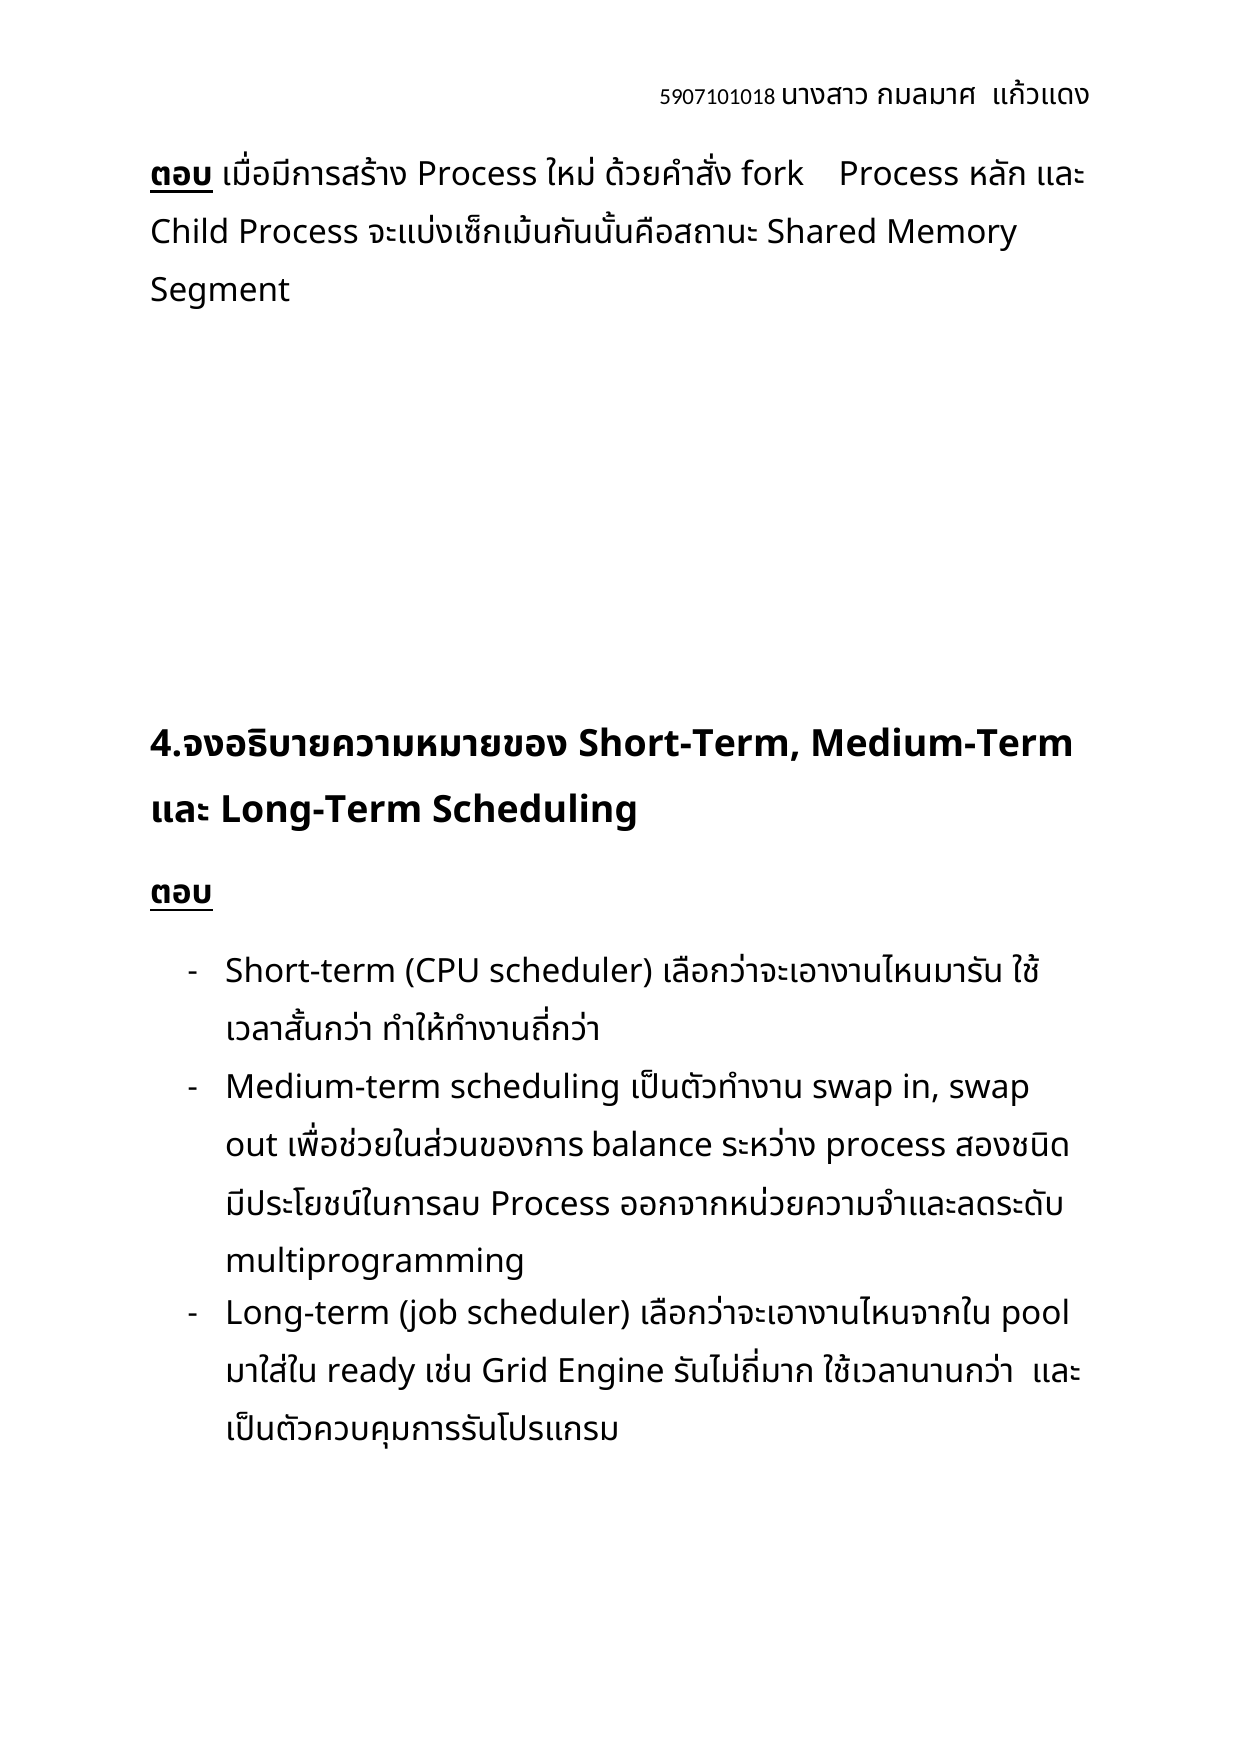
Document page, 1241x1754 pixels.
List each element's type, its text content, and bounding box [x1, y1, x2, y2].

list Short-term (CPU scheduler) เลือกว่าจะเอางานไหนมารัน ใช้เวลาสั้นกว่า ทำให้ทำงานถี่กว่า [187, 947, 1090, 1056]
text 4.จงอธิบายความหมายของ Short-Term, Medium-Term และ Long-Term Scheduling [150, 717, 1090, 839]
text ตอบ [150, 868, 1090, 919]
text ตอบ เมื่อมีการสร้าง Process ใหม่ ด้วยคำสั่ง fork Process หลัก และ Child Process จะแบ่งเซ็กเม้นกันนั้นคือสถานะ Shared Memory Segment [150, 150, 1090, 311]
list Long-term (job scheduler) เลือกว่าจะเอางานไหนจากใน pool มาใส่ใน ready เช่น Grid Engine รันไม่ถี่มาก ใช้เวลานานกว่า และ เป็นตัวควบคุมการรันโปรแกรม [187, 1289, 1090, 1456]
list Medium-term scheduling เป็นตัวทำงาน swap in, swap out เพื่อช่วยในส่วนของการbalance ระหว่าง process สองชนิด มีประโยชน์ในการลบ Process ออกจากหน่วยความจำและลดระดับ multiprogramming [187, 1063, 1090, 1282]
